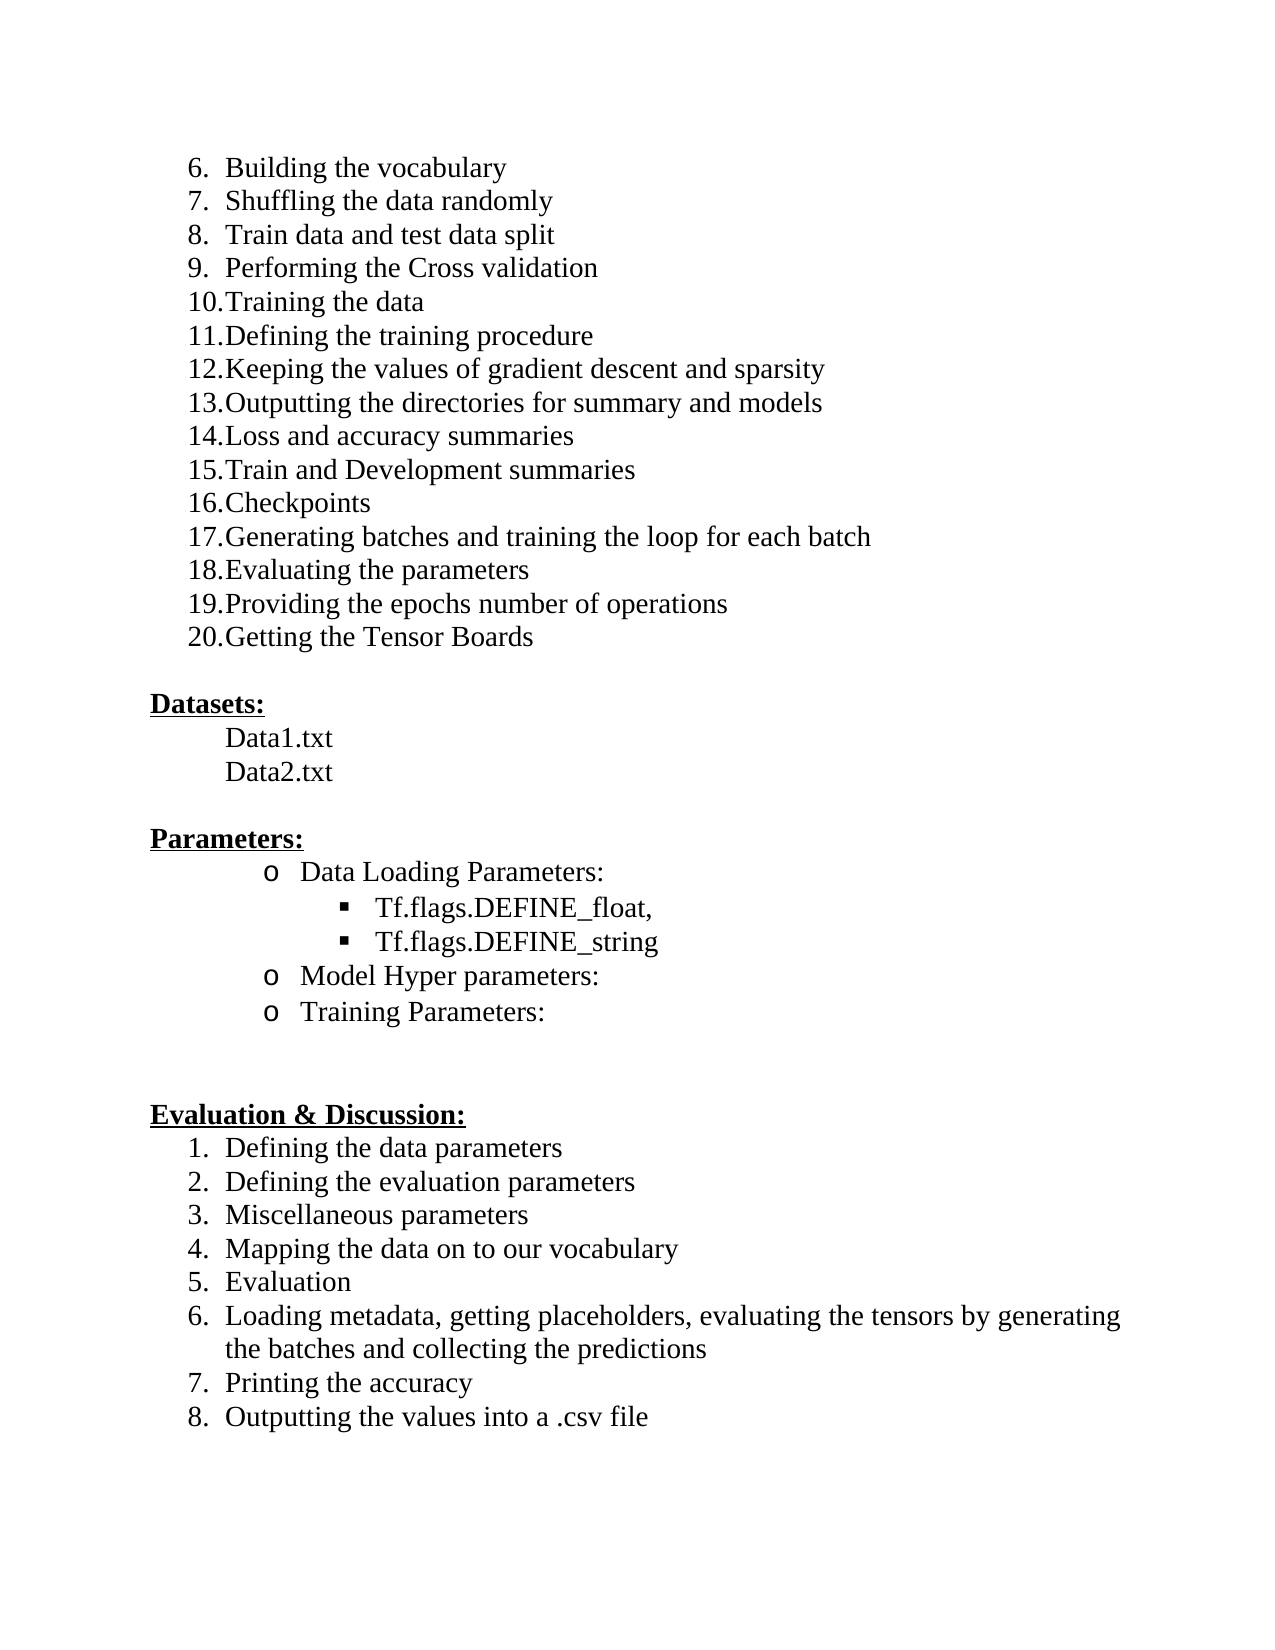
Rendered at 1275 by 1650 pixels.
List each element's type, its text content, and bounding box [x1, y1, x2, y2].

list Tf.flags.DEFINE_string [337, 924, 1125, 958]
list Outputting the values into a .csv file [187, 1399, 1125, 1432]
list Building the vocabulary [187, 150, 1125, 183]
list Shuffling the data randomly [187, 183, 1125, 217]
list Defining the data parameters [187, 1130, 1125, 1164]
list Tf.flags.DEFINE_float, [337, 890, 1125, 924]
list Training the data [187, 284, 1125, 318]
list Defining the evaluation parameters [187, 1164, 1125, 1197]
list Keeping the values of gradient descent and sparsity [187, 351, 1125, 385]
list Loading metadata, getting placeholders, evaluating the tensors by generating the batches and collecting the predictions [187, 1298, 1125, 1365]
list Data Loading Parameters: [262, 854, 1125, 890]
list Miscellaneous parameters [187, 1197, 1125, 1231]
text Data2.txt [150, 754, 1125, 787]
list Evaluation [187, 1264, 1125, 1298]
text Datasets: [150, 687, 1125, 720]
list Train and Development summaries [187, 452, 1125, 485]
list Training Parameters: [262, 994, 1125, 1030]
list Outputting the directories for summary and models [187, 385, 1125, 418]
list Mapping the data on to our vocabulary [187, 1231, 1125, 1264]
text Parameters: [150, 821, 1125, 854]
list Checkpoints [187, 485, 1125, 519]
list Defining the training procedure [187, 318, 1125, 351]
list Evaluating the parameters [187, 552, 1125, 586]
list Train data and test data split [187, 217, 1125, 251]
text Data1.txt [150, 720, 1125, 754]
list Printing the accuracy [187, 1365, 1125, 1399]
list Providing the epochs number of operations [187, 586, 1125, 619]
text Evaluation & Discussion: [150, 1097, 1125, 1130]
list Model Hyper parameters: [262, 958, 1125, 994]
list Performing the Cross validation [187, 251, 1125, 284]
list Generating batches and training the loop for each batch [187, 519, 1125, 552]
list Getting the Tensor Boards [187, 619, 1125, 653]
list Loss and accuracy summaries [187, 418, 1125, 452]
